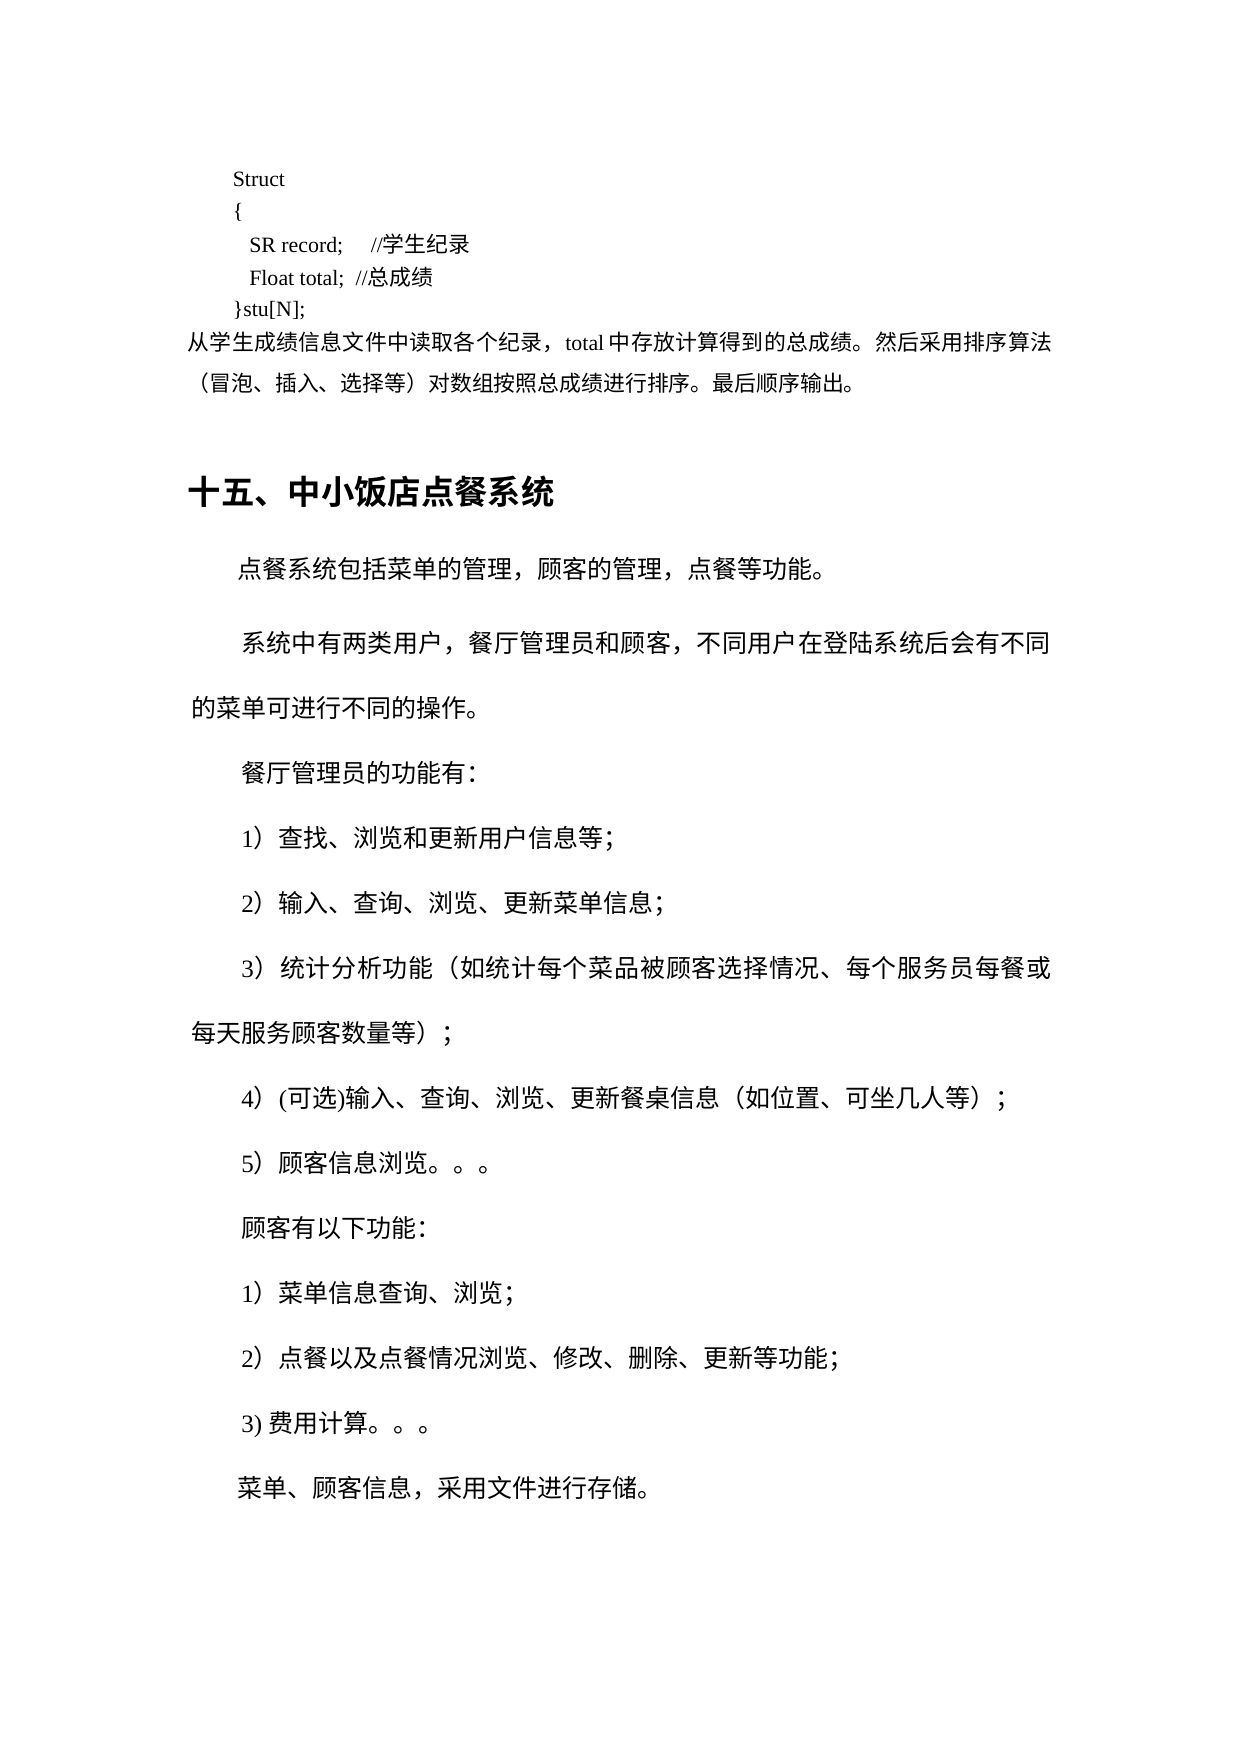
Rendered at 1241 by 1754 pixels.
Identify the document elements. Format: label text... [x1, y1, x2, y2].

text 3) 费用计算。。。 [191, 1389, 1053, 1454]
text 5）顾客信息浏览。。。 [191, 1129, 1053, 1194]
text 点餐系统包括菜单的管理，顾客的管理，点餐等功能。 [187, 535, 1053, 600]
text { [187, 194, 1053, 227]
text 2）输入、查询、浏览、更新菜单信息； [191, 869, 1053, 934]
subtitle 十五、中小饭店点餐系统 [187, 458, 1053, 523]
text 2）点餐以及点餐情况浏览、修改、删除、更新等功能； [191, 1324, 1053, 1389]
text 3）统计分析功能（如统计每个菜品被顾客选择情况、每个服务员每餐或每天服务顾客数量等）； [191, 934, 1053, 1064]
text Struct [187, 162, 1053, 194]
text 4）(可选)输入、查询、浏览、更新餐桌信息（如位置、可坐几人等）； [191, 1064, 1053, 1129]
text Float total; //总成绩 [187, 259, 1053, 292]
text 从学生成绩信息文件中读取各个纪录，total中存放计算得到的总成绩。然后采用排序算法（冒泡、插入、选择等）对数组按照总成绩进行排序。最后顺序输出。 [187, 324, 1053, 398]
text 1）菜单信息查询、浏览； [191, 1259, 1053, 1324]
text 1）查找、浏览和更新用户信息等； [191, 804, 1053, 869]
text 菜单、顾客信息，采用文件进行存储。 [187, 1454, 1053, 1519]
text 系统中有两类用户，餐厅管理员和顾客，不同用户在登陆系统后会有不同的菜单可进行不同的操作。 [191, 609, 1053, 739]
text 顾客有以下功能： [191, 1194, 1053, 1259]
text 餐厅管理员的功能有： [191, 739, 1053, 804]
text SR record; //学生纪录 [187, 227, 1053, 259]
text }stu[N]; [187, 292, 1053, 324]
